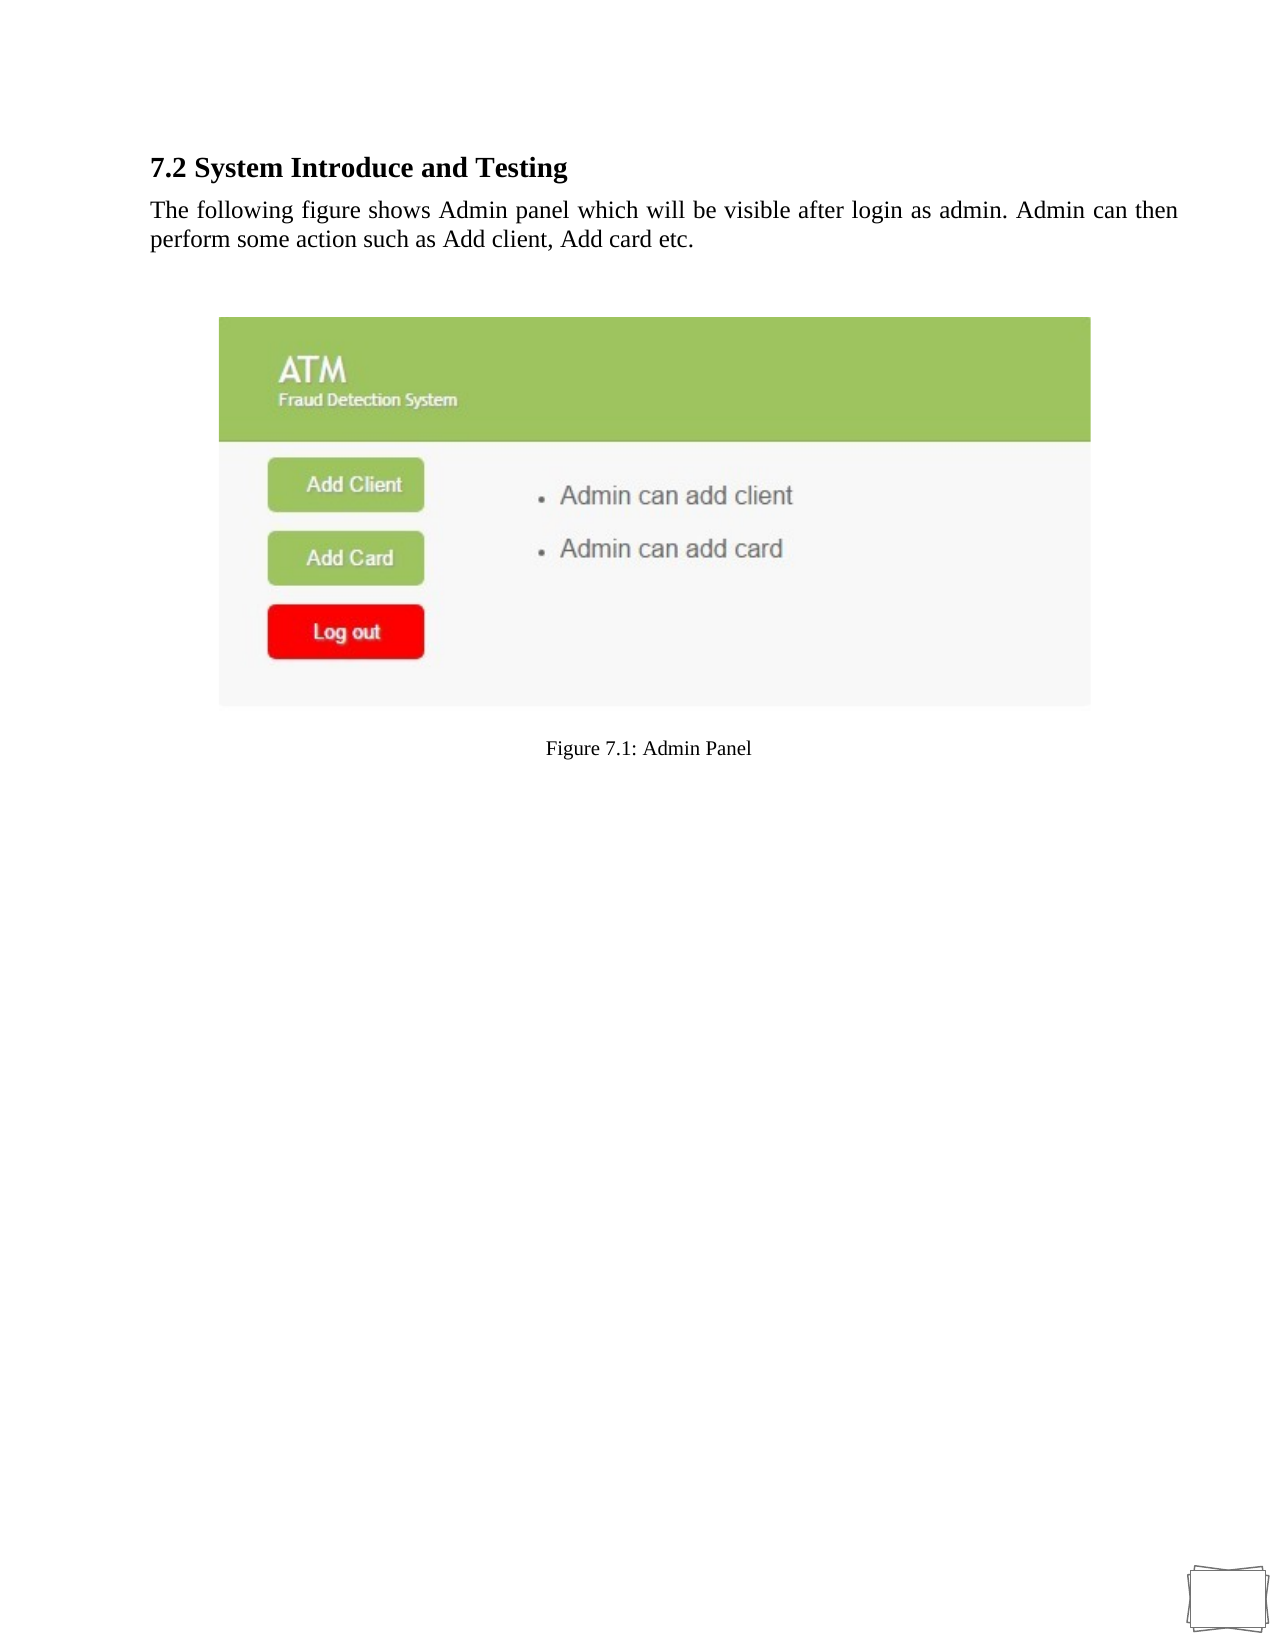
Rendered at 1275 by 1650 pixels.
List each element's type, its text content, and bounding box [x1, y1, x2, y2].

text Figure 7.1: Admin Panel [323, 736, 974, 760]
subtitle System Introduce and Testing [150, 150, 1196, 183]
picture [218, 317, 1091, 711]
text The following figure shows Admin panel which will be visible after login as admin. Admin can then perform some action such as Add client, Add card etc. [150, 195, 1196, 253]
